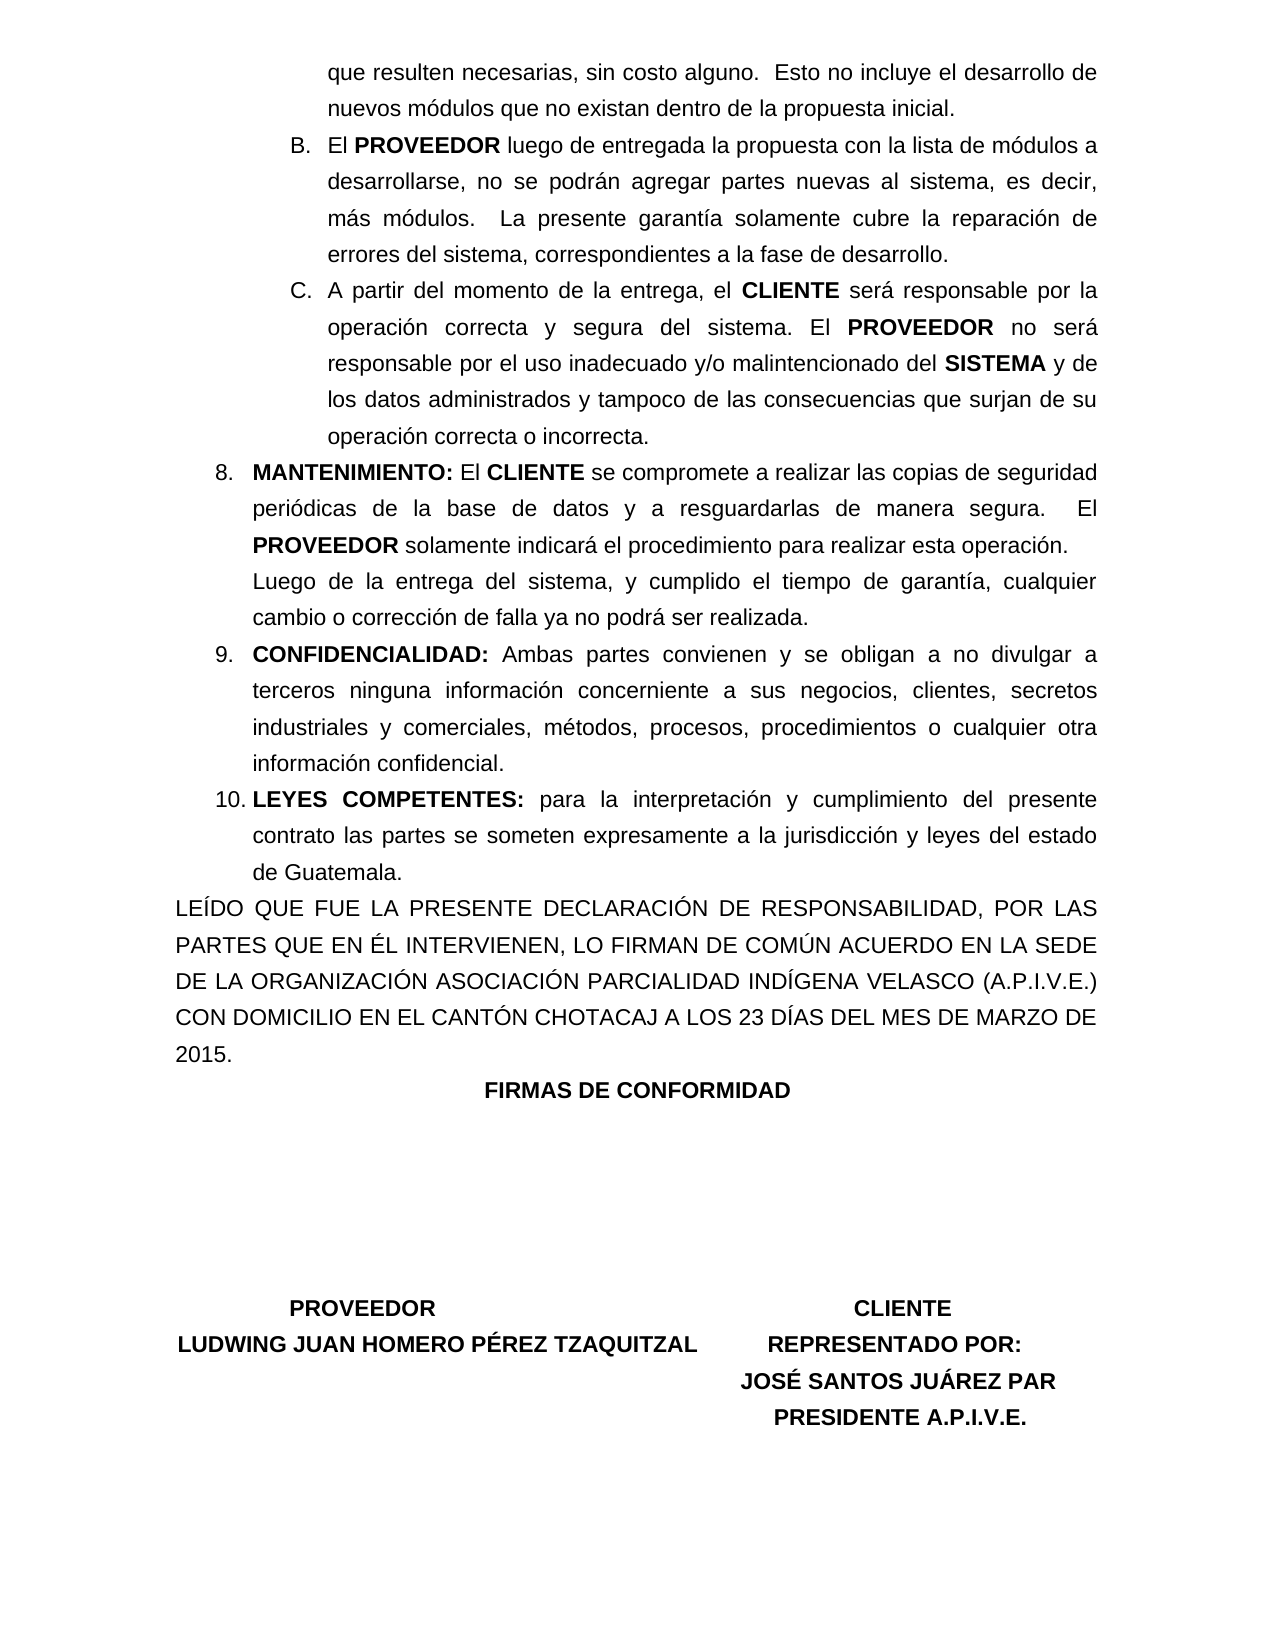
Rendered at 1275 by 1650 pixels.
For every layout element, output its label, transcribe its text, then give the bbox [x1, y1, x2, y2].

text LEÍDO QUE FUE LA PRESENTE DECLARACIÓN DE RESPONSABILIDAD, POR LAS PARTES QUE EN ÉL INTERVIENEN, LO FIRMAN DE COMÚN ACUERDO EN LA SEDE DE LA ORGANIZACIÓN ASOCIACIÓN PARCIALIDAD INDÍGENA VELASCO (A.P.I.V.E.) CON DOMICILIO EN EL CANTÓN CHOTACAJ A LOS 23 DÍAS DEL MES DE MARZO DE 2015. [175, 895, 1098, 1067]
text PRESIDENTE A.P.I.V.E. [177, 1404, 1098, 1431]
list A partir del momento de la entrega, el CLIENTE será responsable por la operación correcta y segura del sistema. El PROVEEDOR no será responsable por el uso inadecuado y/o malintencionado del SISTEMA y de los datos administrados y tampoco de las consecuencias que surjan de su operación correcta o incorrecta. [290, 277, 1098, 449]
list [290, 59, 1098, 122]
text LUDWING JUAN HOMERO PÉREZ TZAQUITZAL REPRESENTADO POR: [177, 1331, 1098, 1358]
list CONFIDENCIALIDAD: Ambas partes convienen y se obligan a no divulgar a terceros ninguna información concerniente a sus negocios, clientes, secretos industriales y comerciales, métodos, procesos, procedimientos o cualquier otra información confidencial. [215, 641, 1098, 776]
list LEYES COMPETENTES: para la interpretación y cumplimiento del presente contrato las partes se someten expresamente a la jurisdicción y leyes del estado de Guatemala. [215, 786, 1098, 885]
list El PROVEEDOR luego de entregada la propuesta con la lista de módulos a desarrollarse, no se podrán agregar partes nuevas al sistema, es decir, más módulos. La presente garantía solamente cubre la reparación de errores del sistema, correspondientes a la fase de desarrollo. [290, 132, 1098, 267]
text PROVEEDOR CLIENTE [177, 1295, 1098, 1321]
text FIRMAS DE CONFORMIDAD [177, 1077, 1098, 1103]
list MANTENIMIENTO: El CLIENTE se compromete a realizar las copias de seguridad periódicas de la base de datos y a resguardarlas de manera segura. El PROVEEDOR solamente indicará el procedimiento para realizar esta operación. [215, 459, 1098, 558]
text Luego de la entrega del sistema, y cumplido el tiempo de garantía, cualquier cambio o corrección de falla ya no podrá ser realizada. [252, 568, 1098, 631]
text JOSÉ SANTOS JUÁREZ PAR [627, 1368, 1098, 1394]
